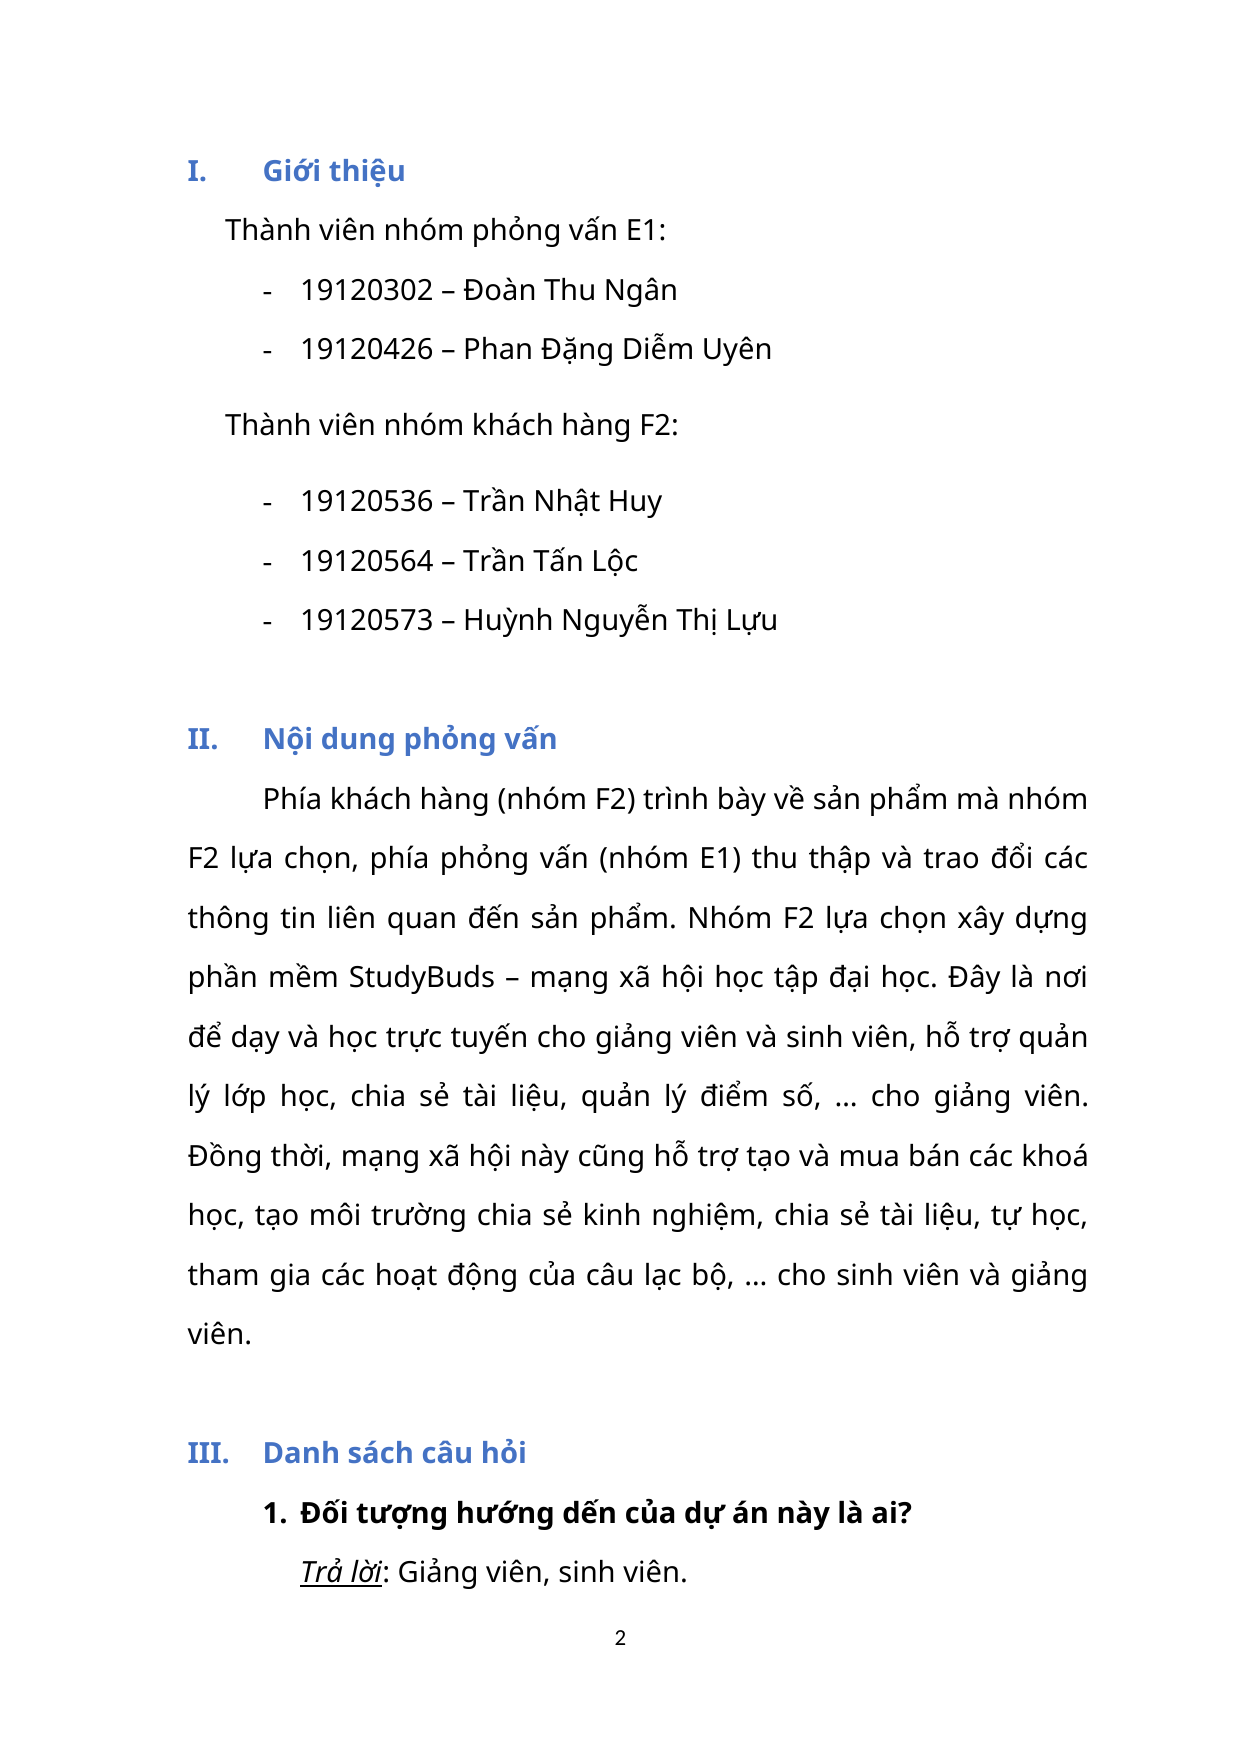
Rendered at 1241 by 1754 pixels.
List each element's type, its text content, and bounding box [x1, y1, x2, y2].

list Danh sách câu hỏi [187, 1432, 1090, 1472]
list Phía khách hàng (nhóm F2) trình bày về sản phẩm mà nhóm F2 lựa chọn, phía phỏng vấn (nhóm E1) thu thập và trao đổi các thông tin liên quan đến sản phẩm. Nhóm F2 lựa chọn xây dựng phần mềm StudyBuds – mạng xã hội học tập đại học. Đây là nơi để dạy và học trực tuyến cho giảng viên và sinh viên, hỗ trợ quản lý lớp học, chia sẻ tài liệu, quản lý điểm số, … cho giảng viên. Đồng thời, mạng xã hội này cũng hỗ trợ tạo và mua bán các khoá học, tạo môi trường chia sẻ kinh nghiệm, chia sẻ tài liệu, tự học, tham gia các hoạt động của câu lạc bộ, … cho sinh viên và giảng viên. [187, 778, 1090, 1353]
list Giới thiệu [187, 150, 1090, 190]
list Nội dung phỏng vấn [187, 719, 1090, 758]
text Thành viên nhóm khách hàng F2: [225, 404, 1090, 444]
list Trả lời: Giảng viên, sinh viên. [300, 1551, 1090, 1591]
list Thành viên nhóm phỏng vấn E1: [225, 209, 1090, 249]
list 19120302 – Đoàn Thu Ngân [262, 269, 1090, 309]
list 19120573 – Huỳnh Nguyễn Thị Lựu [262, 600, 1090, 639]
list 19120564 – Trần Tấn Lộc [262, 540, 1090, 580]
list 19120536 – Trần Nhật Huy [262, 481, 1090, 520]
list 19120426 – Phan Đặng Diễm Uyên [262, 328, 1090, 368]
list Đối tượng hướng dến của dự án này là ai? [262, 1492, 1090, 1532]
